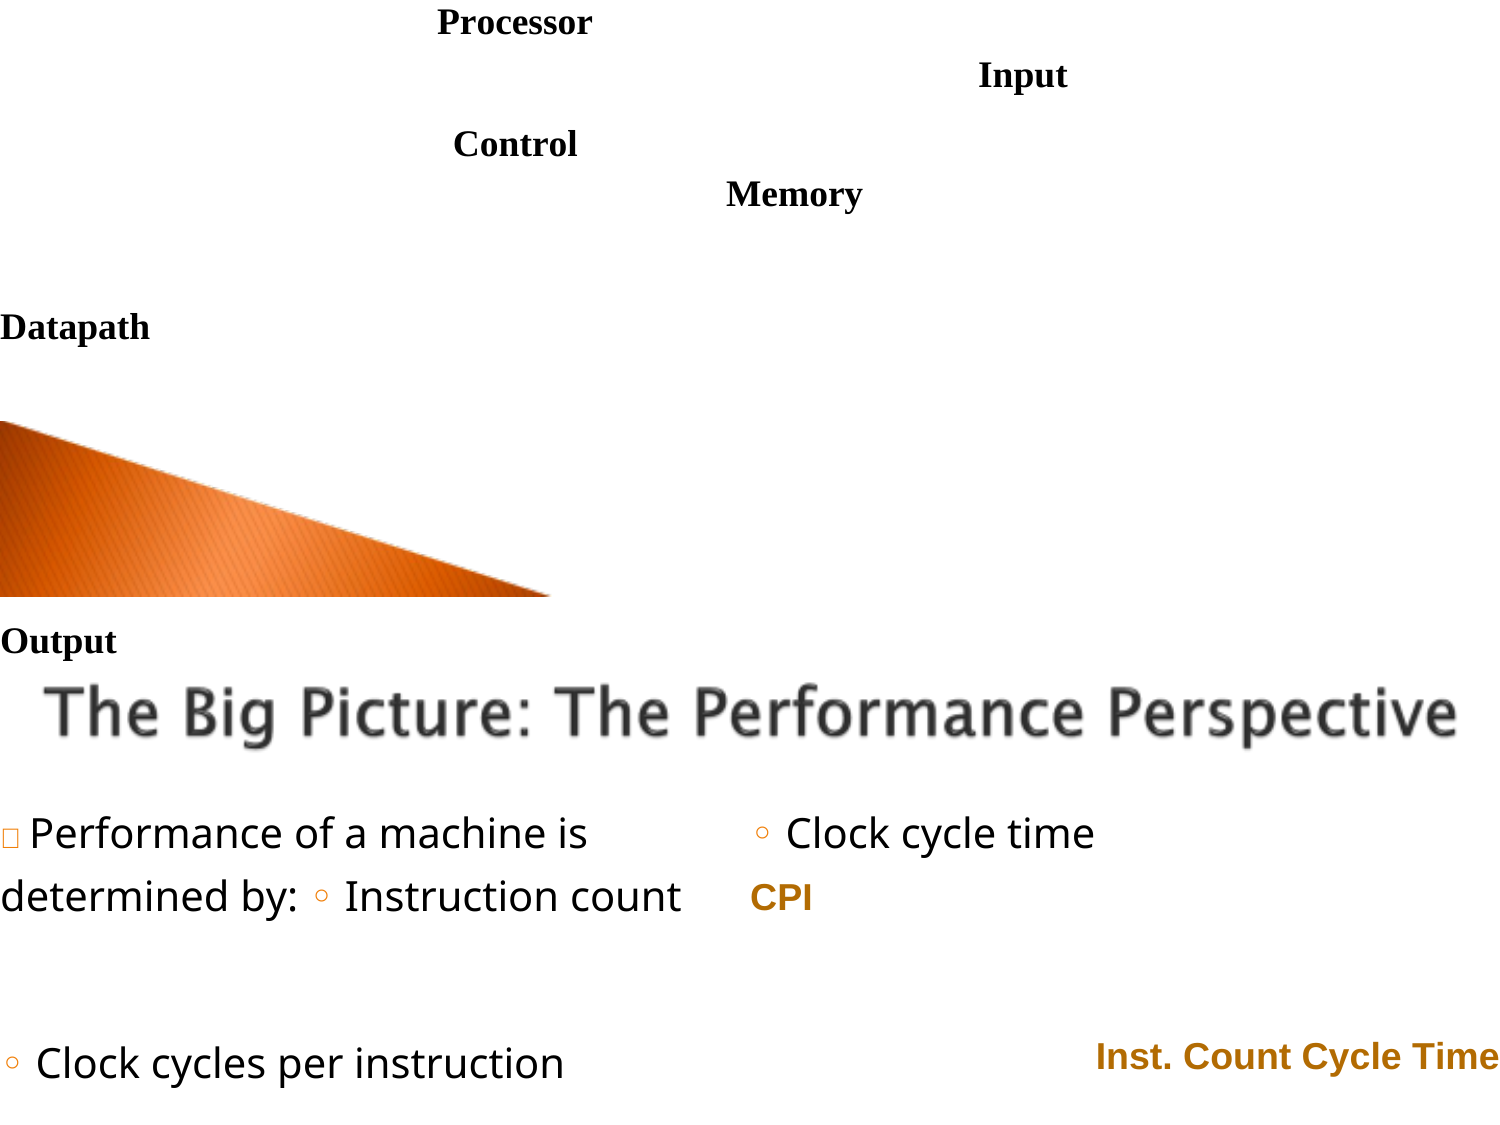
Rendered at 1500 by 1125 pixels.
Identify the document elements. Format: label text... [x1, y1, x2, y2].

text Memory [0, 172, 863, 215]
text ◦ Clock cycle time [750, 804, 1500, 860]
text Datapath [0, 312, 1500, 347]
text Input [0, 52, 1067, 96]
text ◦ Clock cycles per instruction [0, 1034, 750, 1091]
picture [0, 421, 558, 597]
text Control [453, 121, 1500, 164]
text Processor [437, 0, 1500, 43]
picture [1, 660, 1499, 804]
text Output [0, 625, 1500, 661]
text Inst. Count Cycle Time [750, 1034, 1500, 1077]
text CPI [750, 875, 1500, 918]
text  Performance of a machine is determined by: ◦ Instruction count [0, 804, 750, 924]
